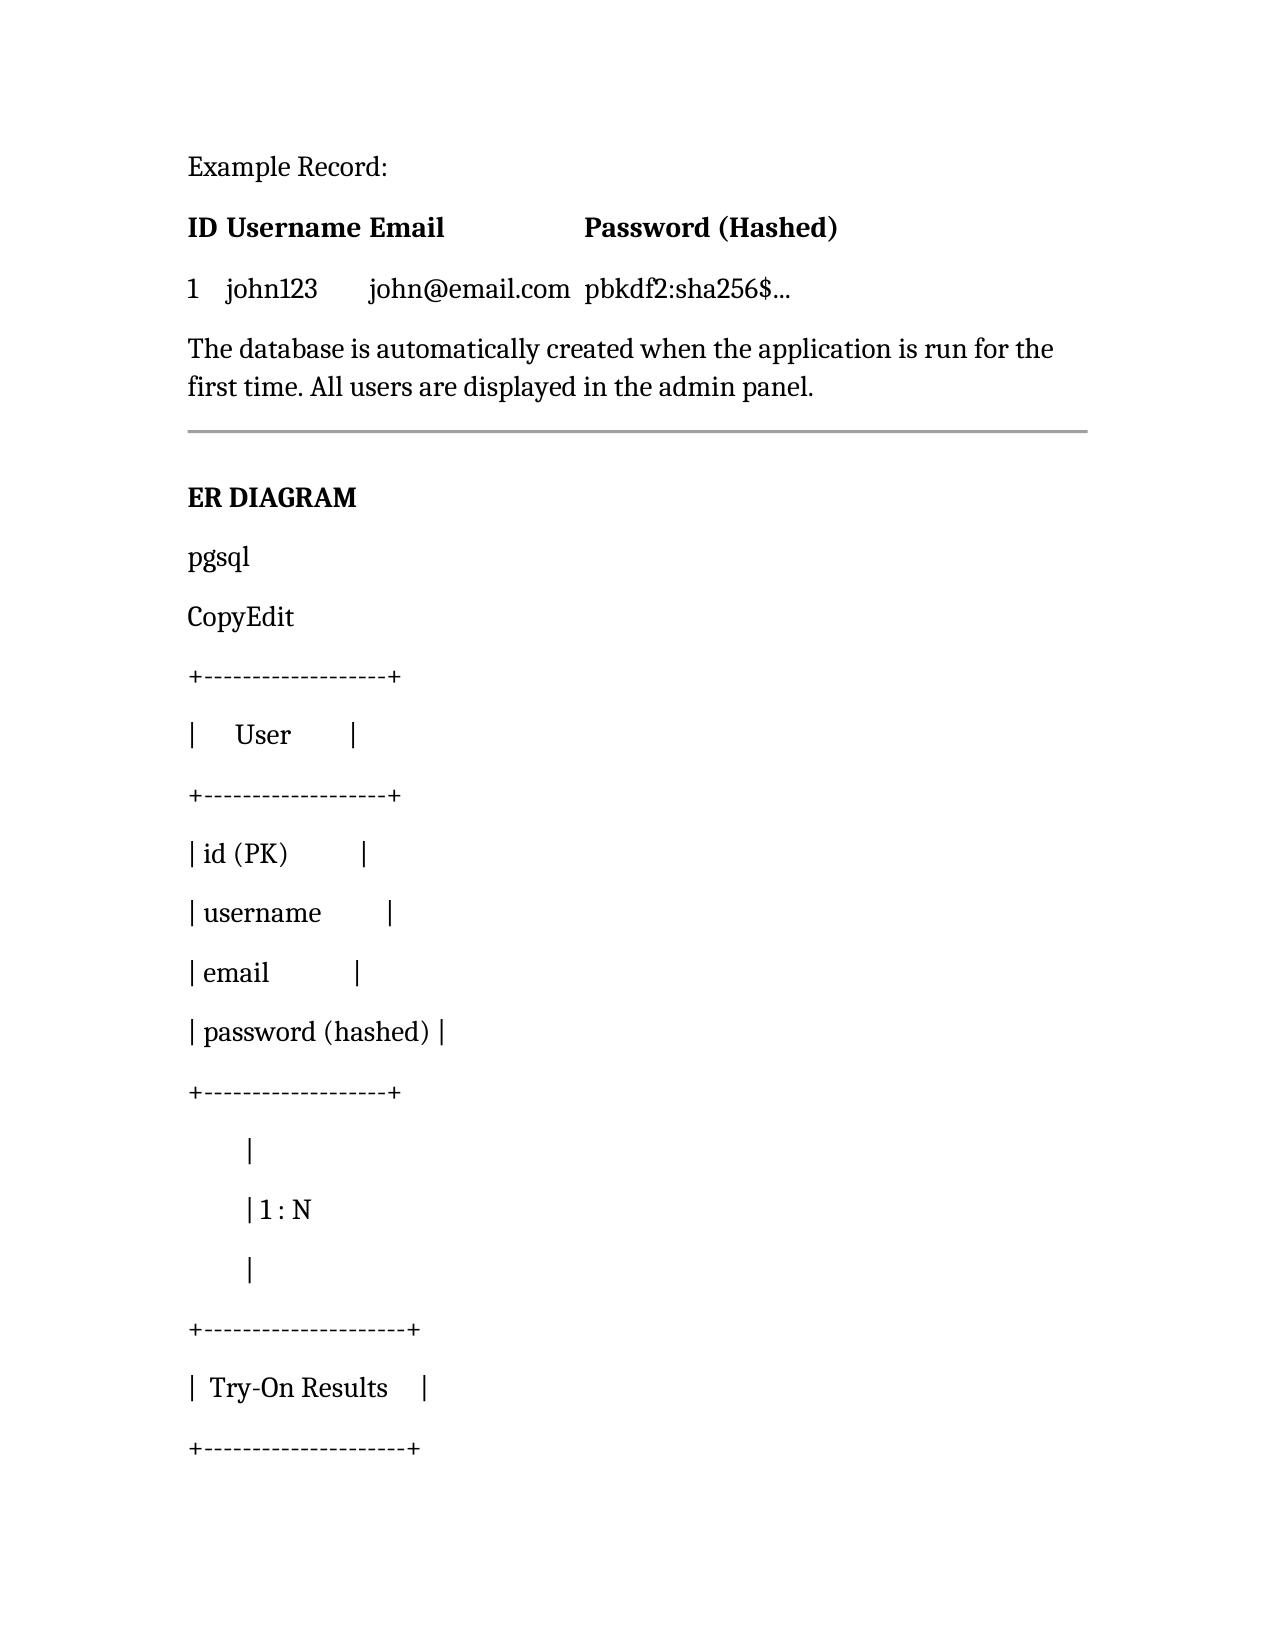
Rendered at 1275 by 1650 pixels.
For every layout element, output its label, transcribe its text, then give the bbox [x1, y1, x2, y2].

table_header Email [368, 209, 583, 271]
text The database is automatically created when the application is run for the first time. All users are displayed in the admin panel. [187, 332, 1087, 404]
text +---------------------+ [187, 1312, 1087, 1346]
text +-------------------+ [187, 1075, 1087, 1108]
text | username | [187, 897, 1087, 930]
text ER DIAGRAM [187, 481, 1087, 514]
text | email | [187, 956, 1087, 989]
table_cell pbkdf2:sha256$... [583, 271, 852, 332]
text CopyEdit [187, 600, 1087, 633]
text | id (PK) | [187, 837, 1087, 871]
text | 1 : N [187, 1193, 1087, 1227]
text pgsql [187, 540, 1087, 574]
table_cell john123 [225, 271, 368, 332]
text | User | [187, 718, 1087, 752]
table_header Password (Hashed) [583, 209, 852, 271]
text | password (hashed) | [187, 1015, 1087, 1049]
table_header Username [225, 209, 368, 271]
text +---------------------+ [187, 1431, 1087, 1464]
text +-------------------+ [187, 778, 1087, 811]
table_cell john@email.com [368, 271, 583, 332]
text | Try-On Results | [187, 1372, 1087, 1405]
text | [187, 1253, 1087, 1286]
text | [187, 1134, 1087, 1168]
table_cell 1 [186, 271, 224, 332]
text +-------------------+ [187, 659, 1087, 693]
table_header ID [186, 209, 224, 271]
text Example Record: [187, 150, 1087, 183]
